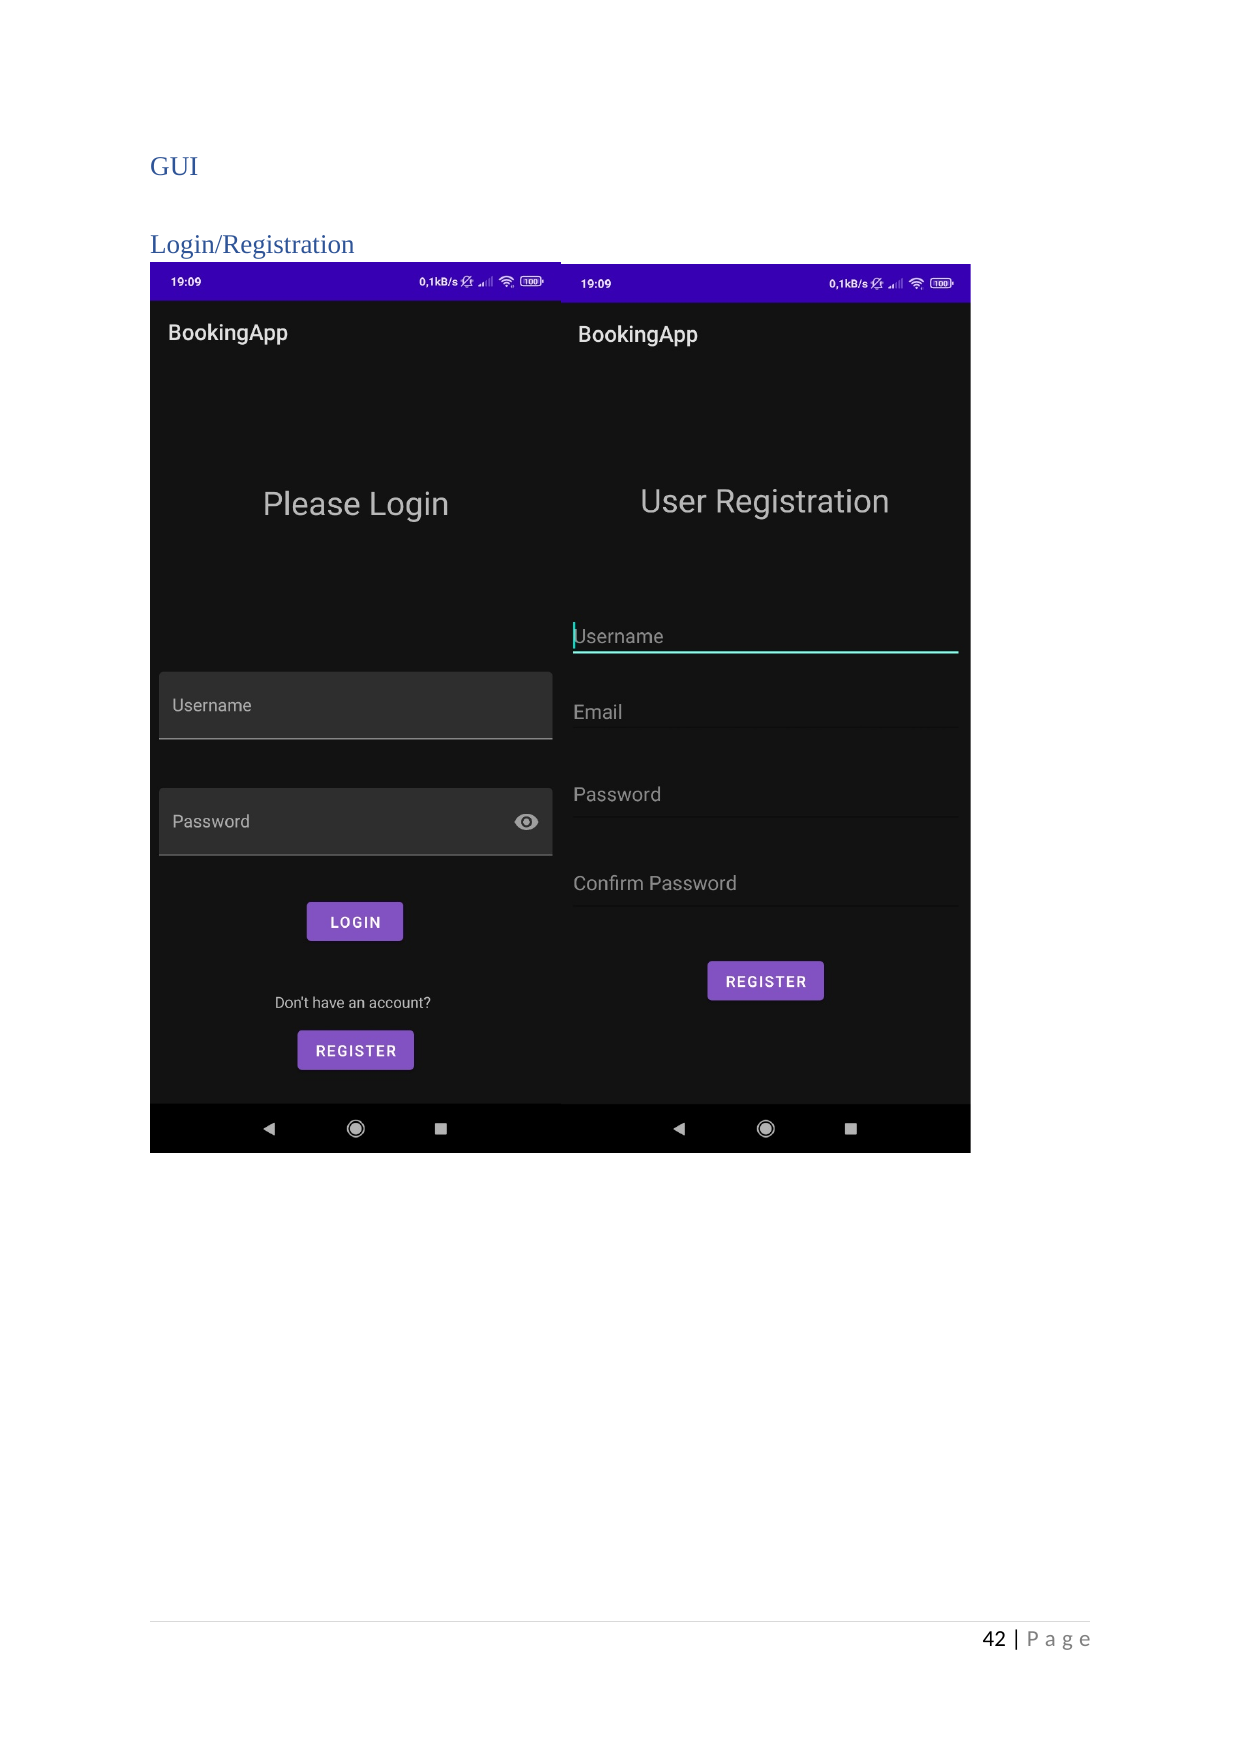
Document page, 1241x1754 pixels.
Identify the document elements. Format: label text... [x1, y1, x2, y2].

picture [150, 262, 971, 1153]
subtitle Login/Registration [150, 229, 1090, 260]
subtitle GUI [150, 150, 1090, 181]
